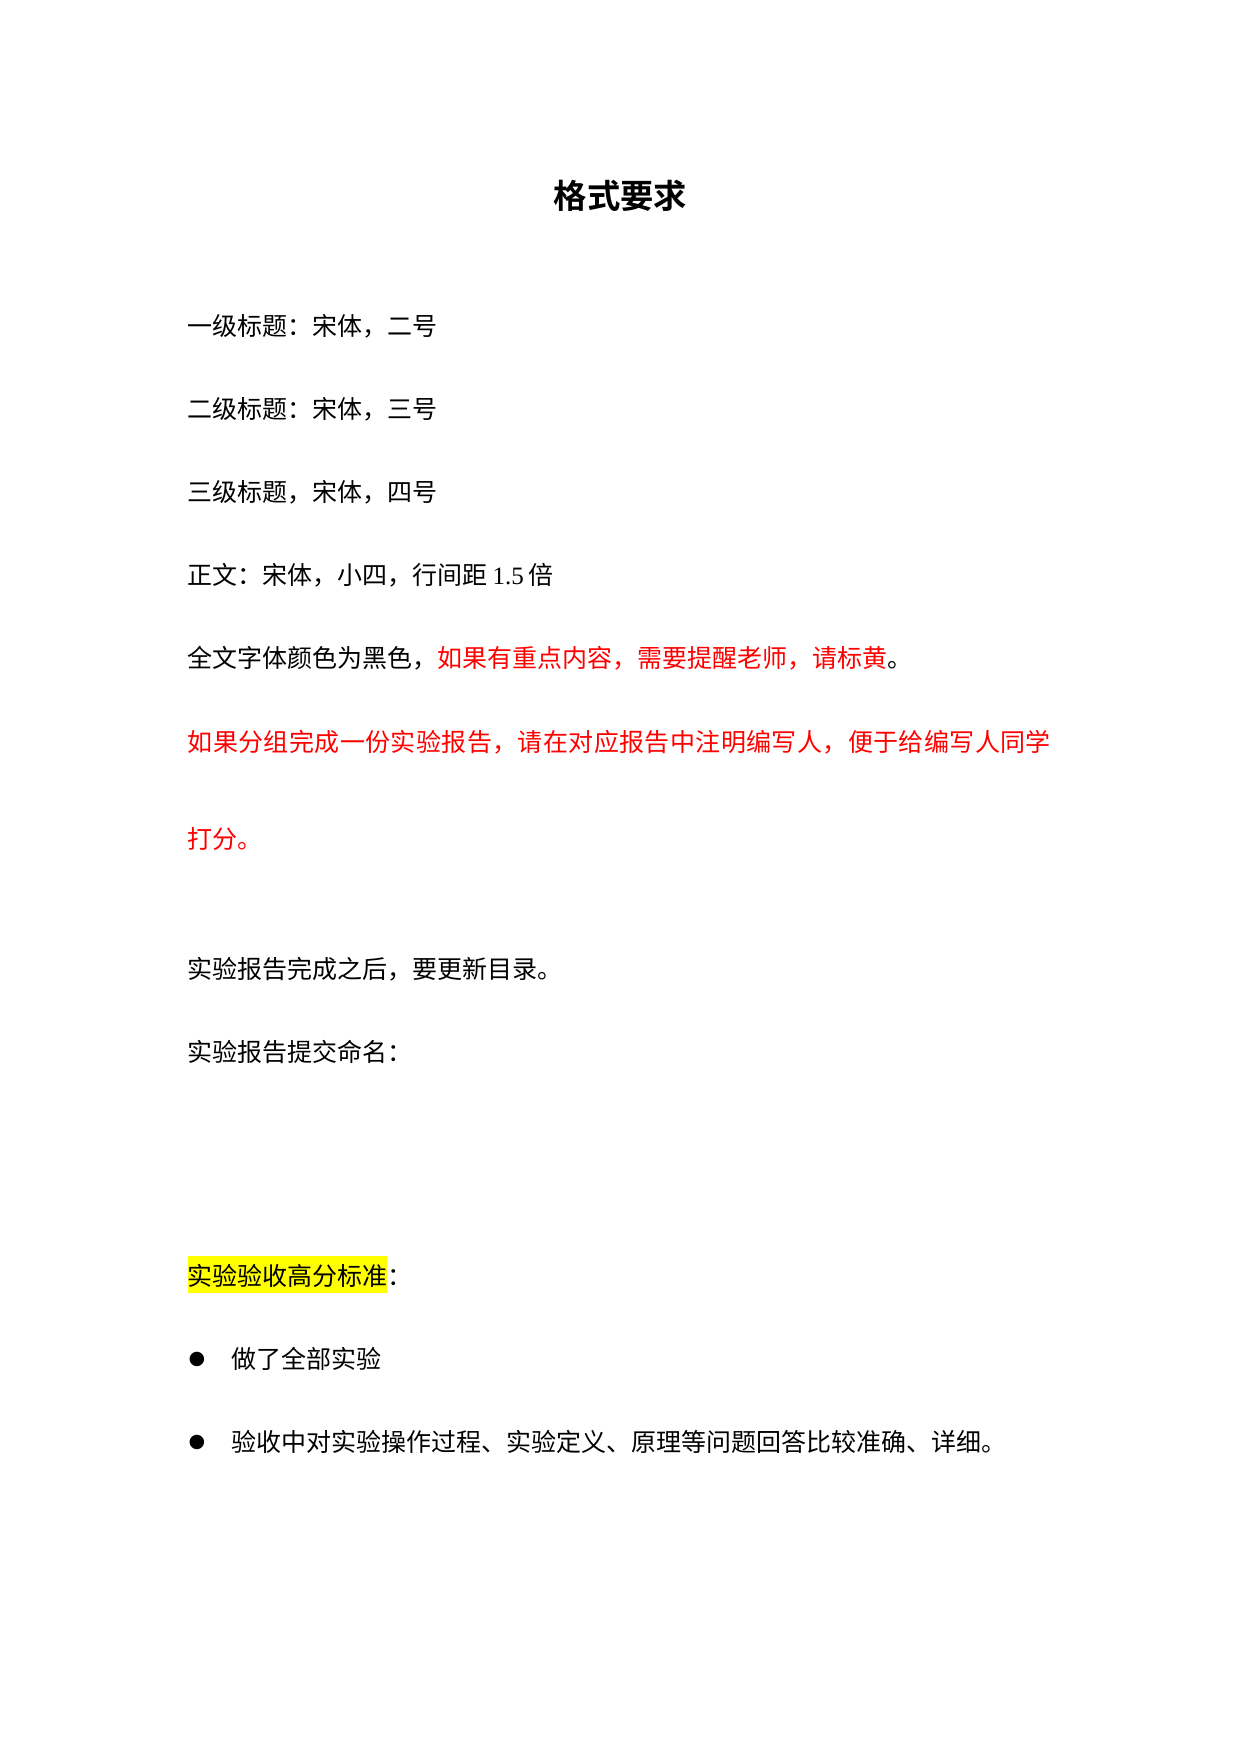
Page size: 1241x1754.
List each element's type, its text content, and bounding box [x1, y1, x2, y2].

text 正文：宋体，小四，行间距1.5倍 [187, 541, 1053, 606]
text 三级标题，宋体，四号 [187, 458, 1053, 523]
list 做了全部实验 [187, 1325, 1053, 1390]
text 一级标题：宋体，二号 [187, 292, 1053, 357]
text 二级标题：宋体，三号 [187, 375, 1053, 440]
text 格式要求 [187, 162, 1053, 227]
list 验收中对实验操作过程、实验定义、原理等问题回答比较准确、详细。 [187, 1408, 1053, 1473]
text 实验报告提交命名： [187, 1018, 1053, 1083]
text 全文字体颜色为黑色，如果有重点内容，需要提醒老师，请标黄。 [187, 624, 1053, 689]
text 实验报告完成之后，要更新目录。 [187, 935, 1053, 1000]
text 如果分组完成一份实验报告，请在对应报告中注明编写人，便于给编写人同学打分。 [187, 708, 1053, 870]
text 实验验收高分标准： [187, 1242, 1053, 1307]
